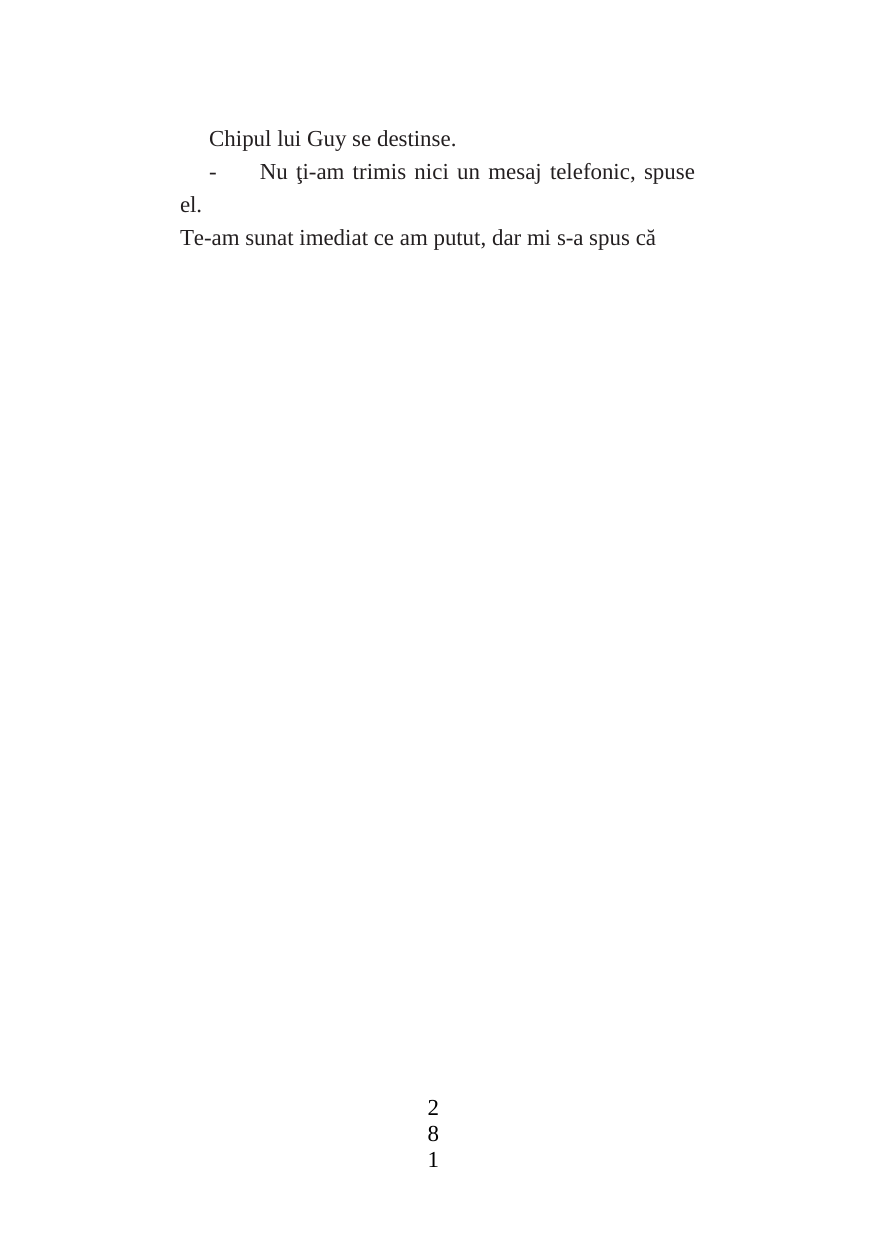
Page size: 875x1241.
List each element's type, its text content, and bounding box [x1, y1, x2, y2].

text Chipul lui Guy se destinse. [180, 120, 698, 153]
list Nu ţi-am trimis nici un mesaj telefonic, spuse el. Te-am sunat imediat ce am putut, dar mi s-a spus că [180, 153, 696, 252]
